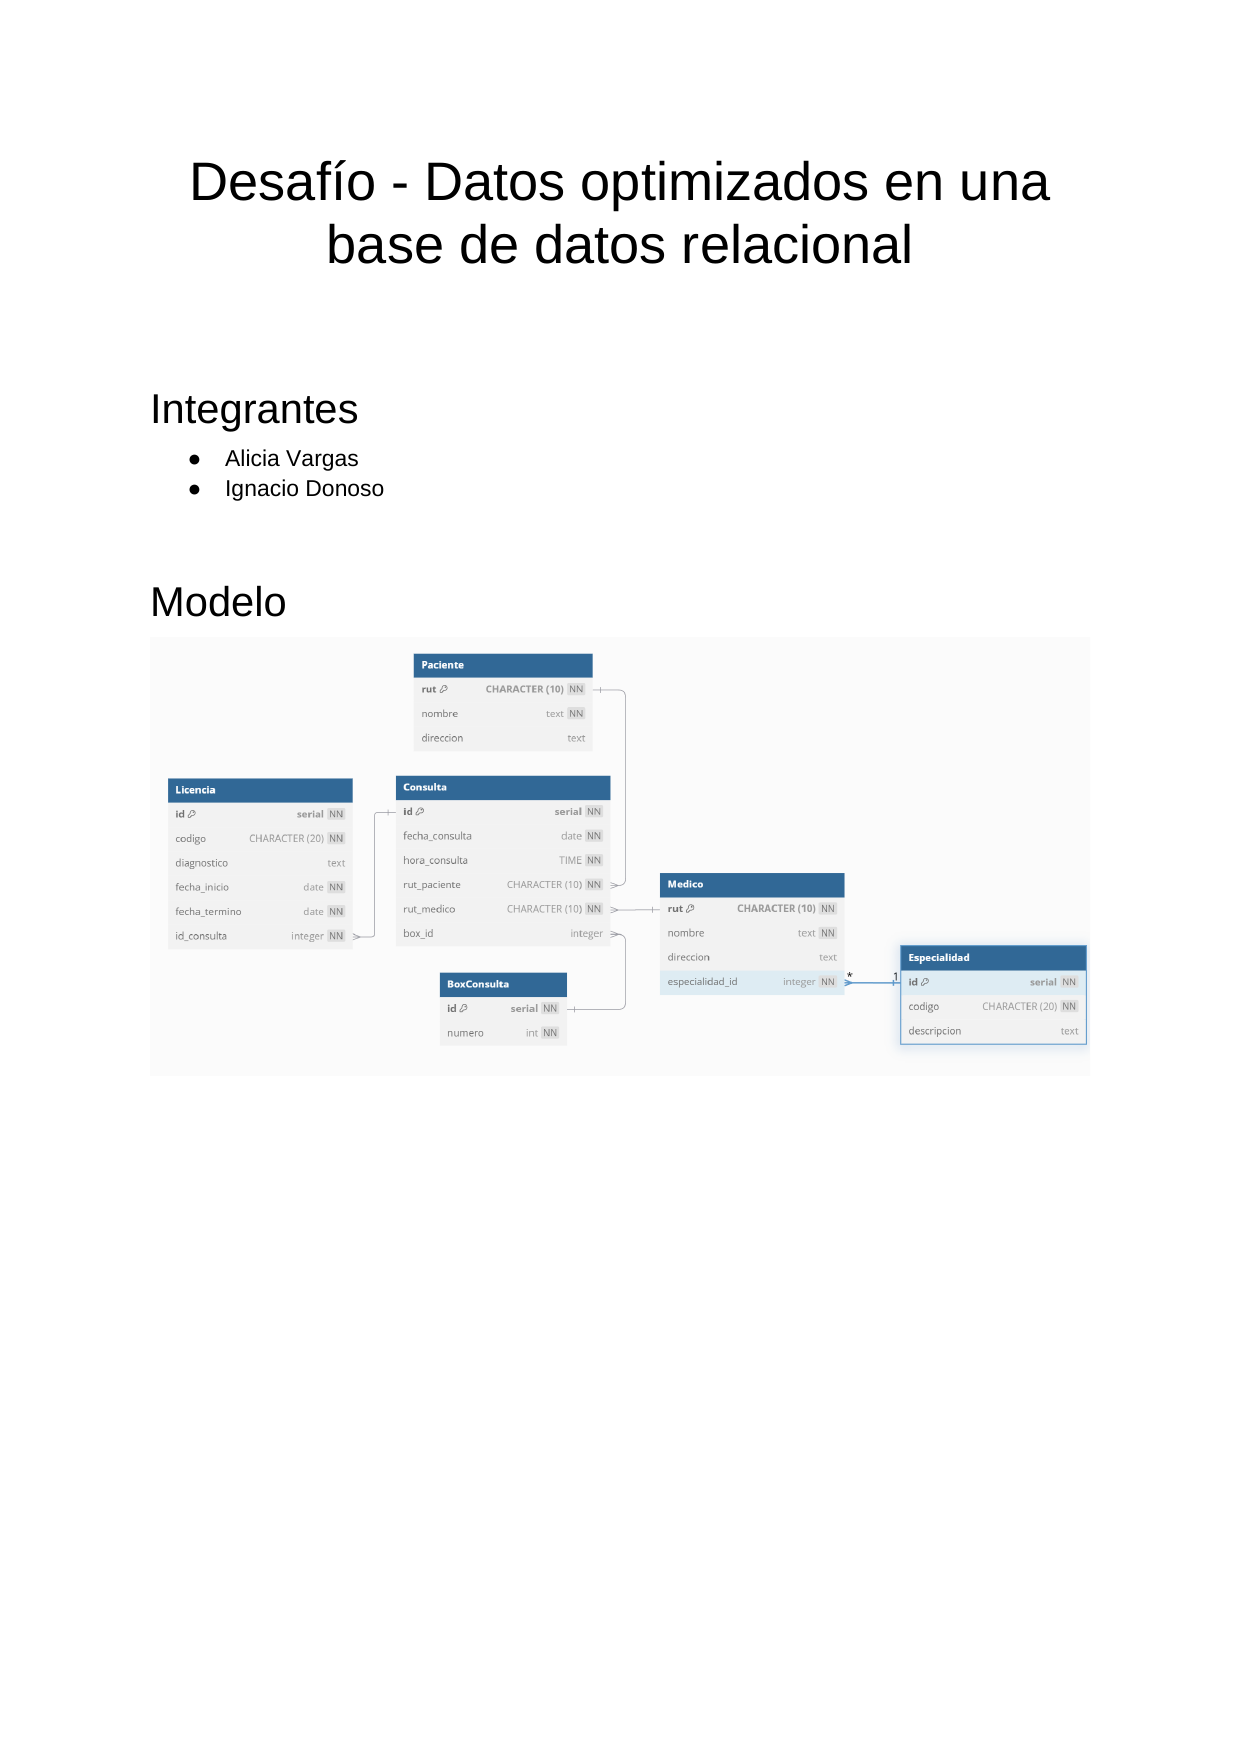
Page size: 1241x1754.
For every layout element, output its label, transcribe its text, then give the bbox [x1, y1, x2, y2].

list Alicia Vargas [187, 445, 1090, 472]
title Desafío - Datos optimizados en una base de datos relacional [150, 150, 1090, 274]
picture [150, 637, 1091, 1076]
list Ignacio Donoso [187, 475, 1090, 502]
subtitle Modelo [150, 577, 1090, 625]
subtitle Integrantes [150, 385, 1090, 433]
